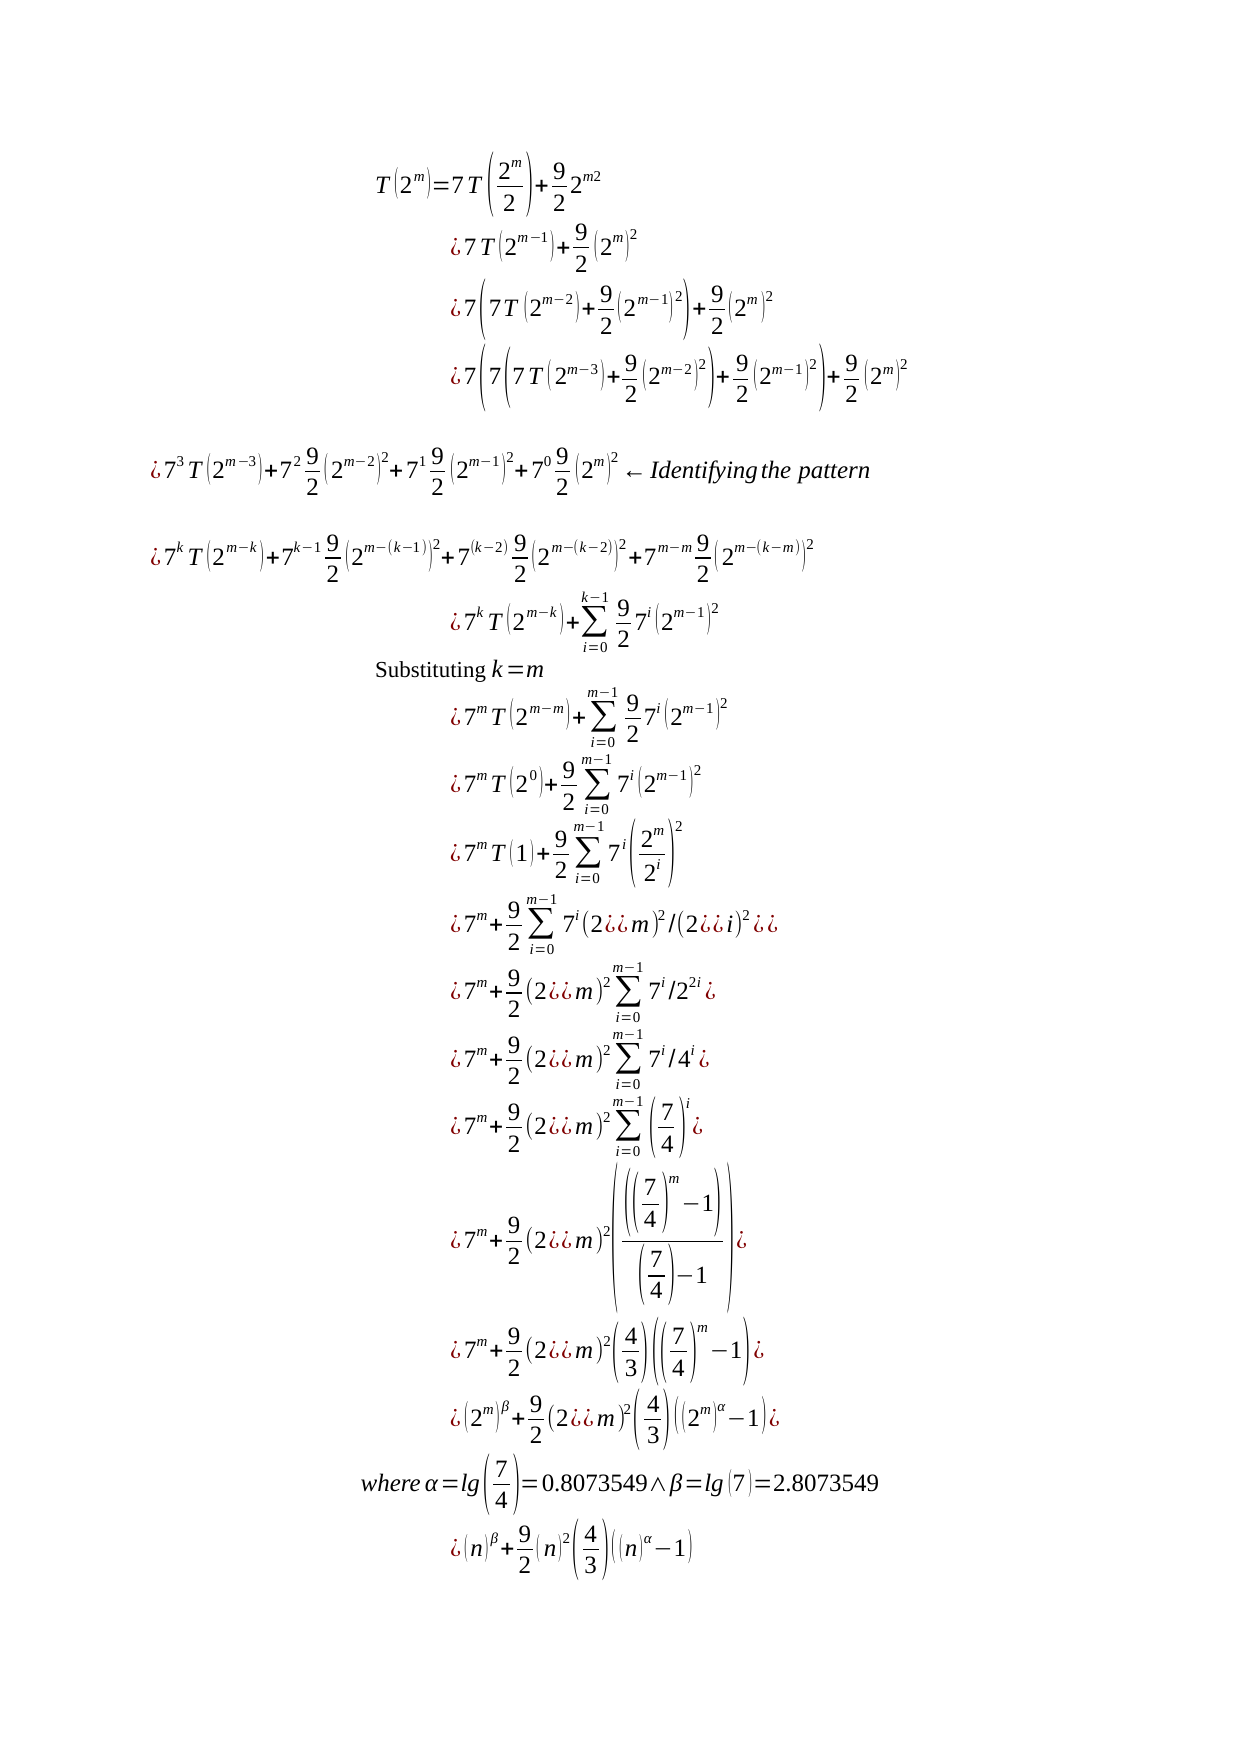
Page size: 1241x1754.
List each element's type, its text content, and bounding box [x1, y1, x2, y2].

text Substituting [150, 656, 1090, 683]
